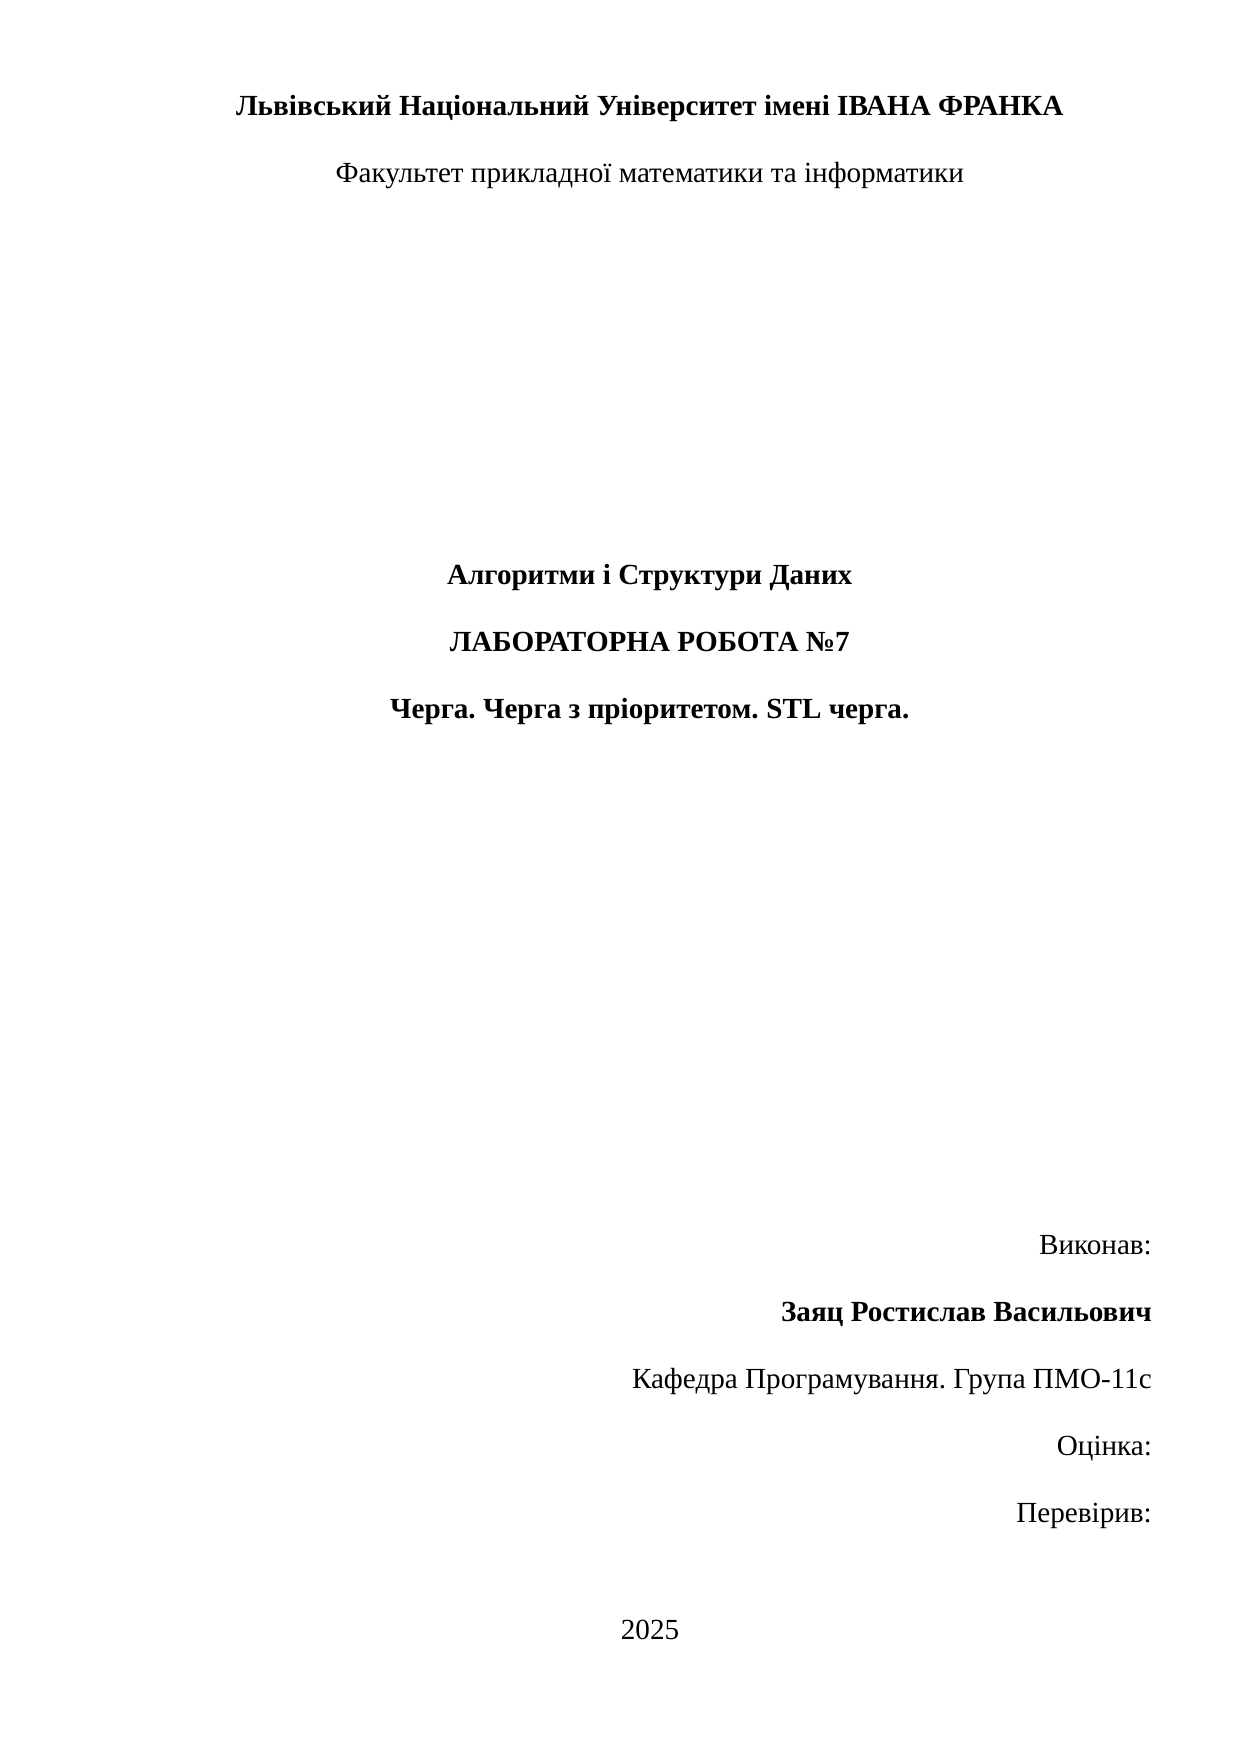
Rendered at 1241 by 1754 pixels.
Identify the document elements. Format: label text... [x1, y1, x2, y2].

text Львівський Національний Університет імені ІВАНА ФРАНКА [148, 88, 1152, 122]
text Оцінка: [148, 1428, 1152, 1462]
text Черга. Черга з пріоритетом. STL черга. [148, 691, 1152, 725]
text Кафедра Програмування. Група ПМО-11с [148, 1361, 1152, 1395]
text Факультет прикладної математики та інформатики [148, 156, 1152, 189]
text Алгоритми і Структури Даних [148, 557, 1152, 591]
text 2025 [148, 1612, 1152, 1646]
text ЛАБОРАТОРНА РОБОТА №7 [148, 624, 1152, 658]
text Виконав: [148, 1227, 1152, 1261]
text Перевірив: [148, 1495, 1152, 1529]
text Заяц Ростислав Васильович [148, 1294, 1152, 1328]
